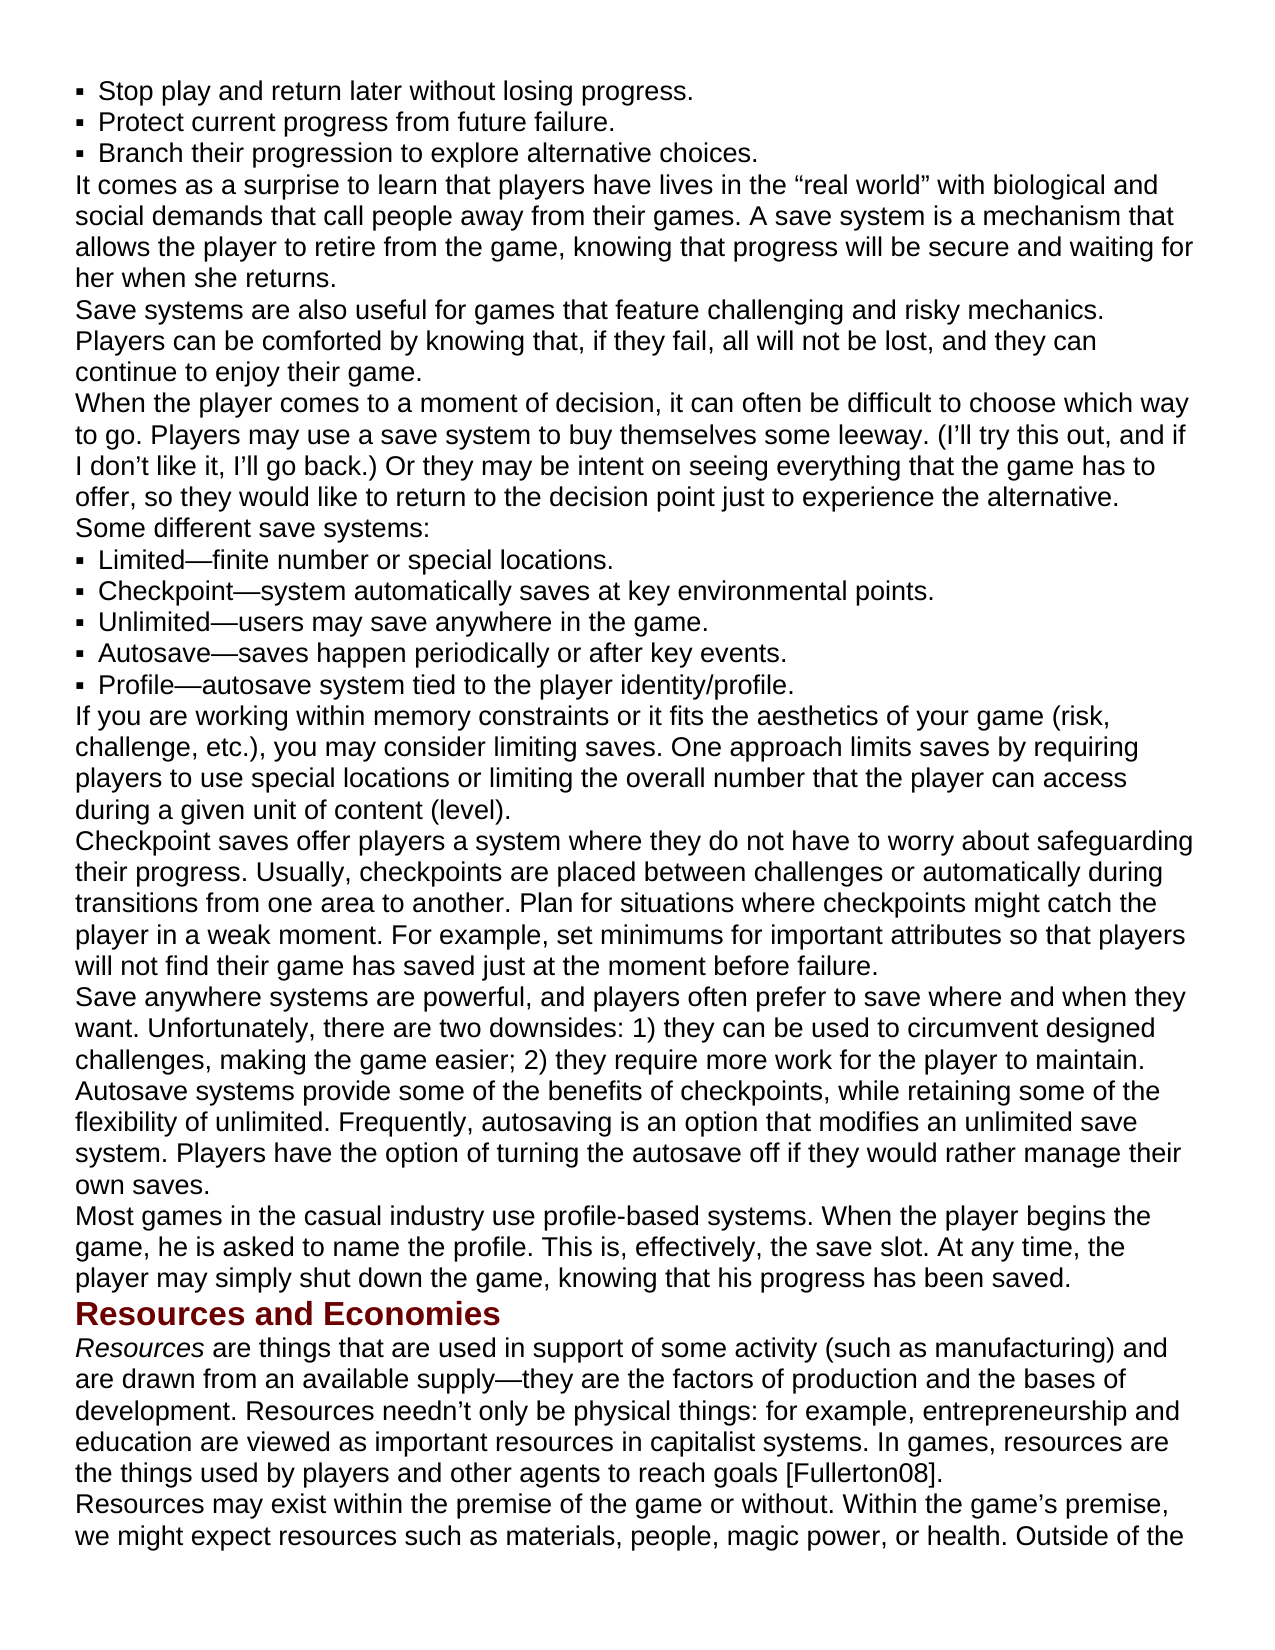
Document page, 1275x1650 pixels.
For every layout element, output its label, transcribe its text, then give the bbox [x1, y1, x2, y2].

text Most games in the casual industry use profile-based systems. When the player begins the game, he is asked to name the profile. This is, effectively, the save slot. At any time, the player may simply shut down the game, knowing that his progress has been saved. [75, 1200, 1200, 1294]
text When the player comes to a moment of decision, it can often be difficult to choose which way to go. Players may use a save system to buy themselves some leeway. (I’ll try this out, and if I don’t like it, I’ll go back.) Or they may be intent on seeing everything that the game has to offer, so they would like to return to the decision point just to experience the alternative. [75, 387, 1200, 512]
text Resources are things that are used in support of some activity (such as manufacturing) and are drawn from an available supply—they are the factors of production and the bases of development. Resources needn’t only be physical things: for example, entrepreneurship and education are viewed as important resources in capitalist systems. In games, resources are the things used by players and other agents to reach goals [Fullerton08]. [75, 1332, 1200, 1488]
text Save systems are also useful for games that feature challenging and risky mechanics. Players can be comforted by knowing that, if they fail, all will not be lost, and they can continue to enjoy their game. [75, 294, 1200, 387]
text Checkpoint saves offer players a system where they do not have to worry about safeguarding their progress. Usually, checkpoints are placed between challenges or automatically during transitions from one area to another. Plan for situations where checkpoints might catch the player in a weak moment. For example, set minimums for important attributes so that players will not find their game has saved just at the moment before failure. [75, 825, 1200, 981]
list Branch their progression to explore alternative choices. [75, 137, 1200, 169]
text Autosave systems provide some of the benefits of checkpoints, while retaining some of the flexibility of unlimited. Frequently, autosaving is an option that modifies an unlimited save system. Players have the option of turning the autosave off if they would rather manage their own saves. [75, 1075, 1200, 1200]
list Limited—finite number or special locations. [75, 544, 1200, 575]
text Some different save systems: [75, 512, 1200, 544]
list Protect current progress from future failure. [75, 106, 1200, 137]
text If you are working within memory constraints or it fits the aesthetics of your game (risk, challenge, etc.), you may consider limiting saves. One approach limits saves by requiring players to use special locations or limiting the overall number that the player can access during a given unit of content (level). [75, 700, 1200, 825]
list Unlimited—users may save anywhere in the game. [75, 606, 1200, 637]
list Stop play and return later without losing progress. [75, 75, 1200, 106]
list Checkpoint—system automatically saves at key environmental points. [75, 575, 1200, 606]
text It comes as a surprise to learn that players have lives in the “real world” with biological and social demands that call people away from their games. A save system is a mechanism that allows the player to retire from the game, knowing that progress will be secure and waiting for her when she returns. [75, 169, 1200, 294]
list Autosave—saves happen periodically or after key events. [75, 637, 1200, 669]
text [75, 1488, 1200, 1551]
text Save anywhere systems are powerful, and players often prefer to save where and when they want. Unfortunately, there are two downsides: 1) they can be used to circumvent designed challenges, making the game easier; 2) they require more work for the player to maintain. [75, 981, 1200, 1075]
list Profile—autosave system tied to the player identity/profile. [75, 669, 1200, 700]
text Resources and Economies [75, 1294, 1200, 1332]
